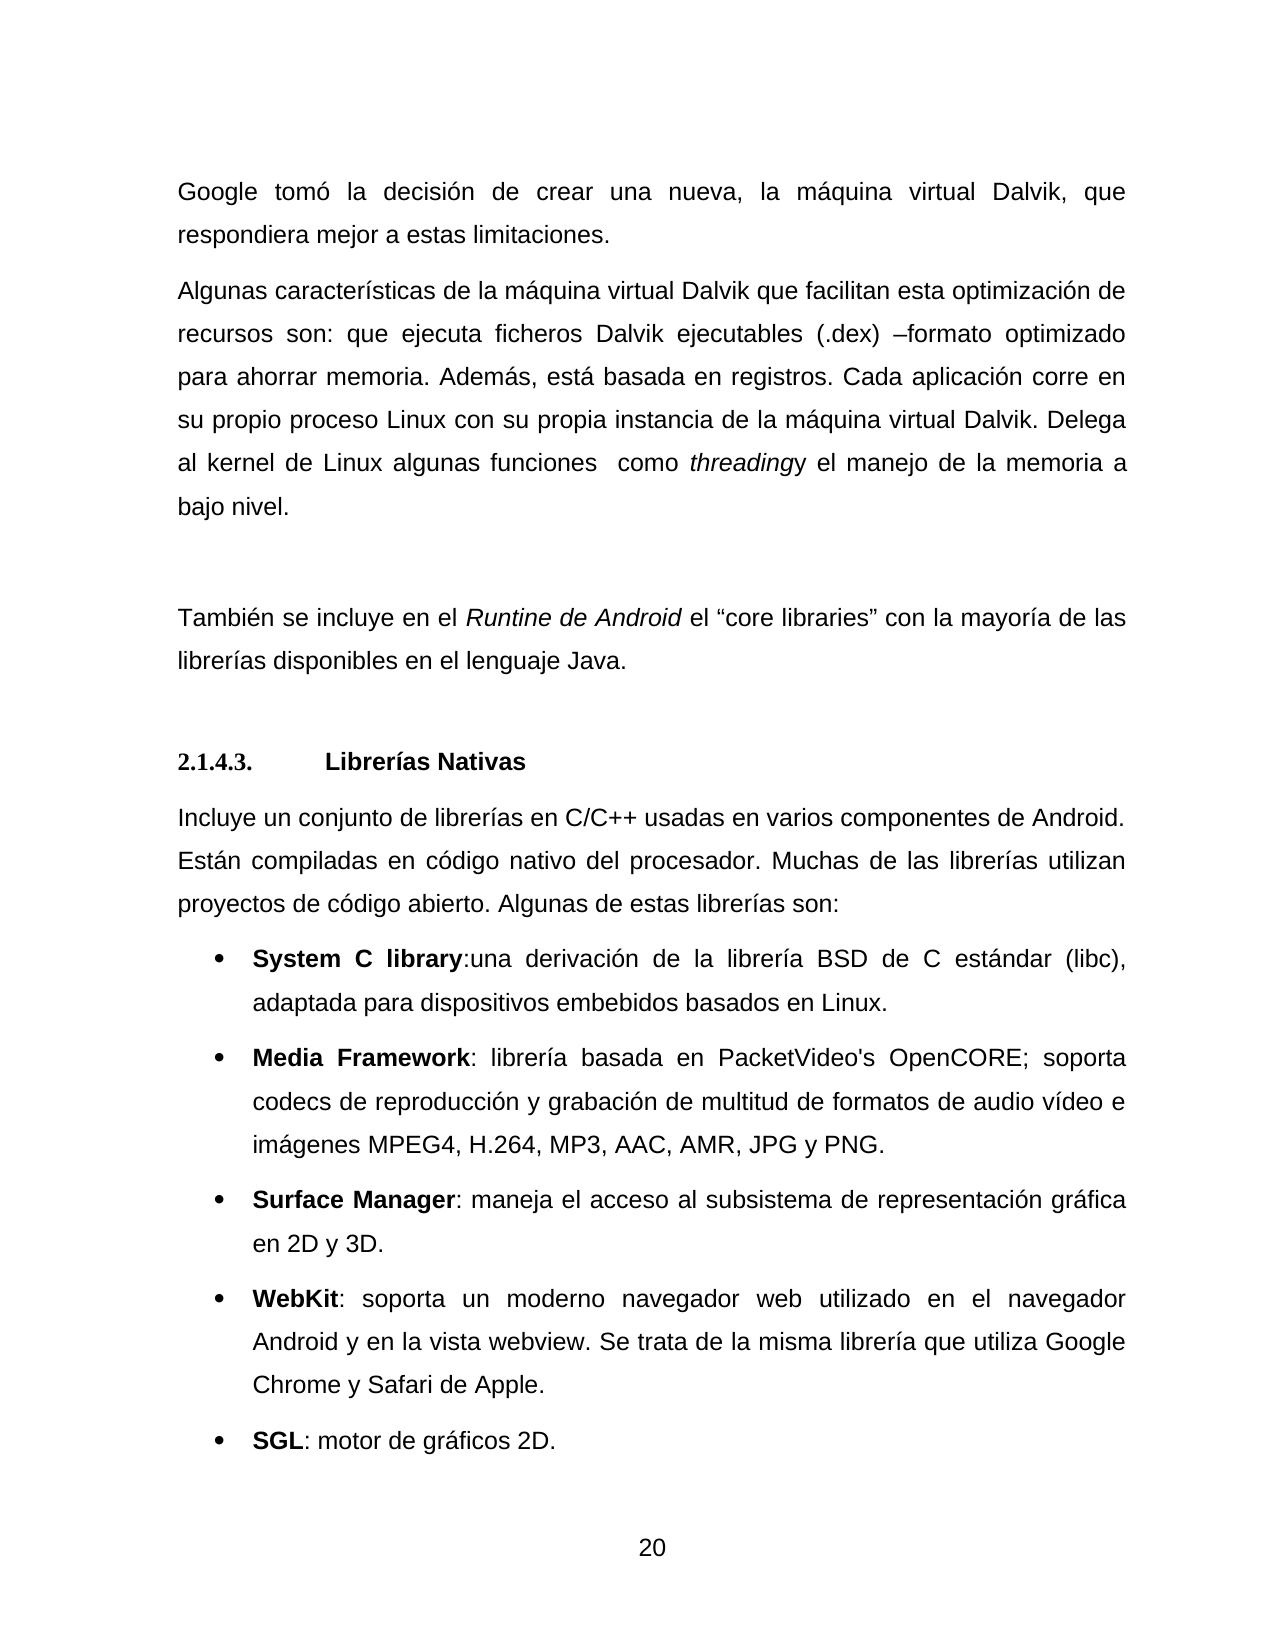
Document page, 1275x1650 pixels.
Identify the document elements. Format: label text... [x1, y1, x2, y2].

text También se incluye en el Runtine de Android el “core libraries” con la mayoría de las librerías disponibles en el lenguaje Java. [177, 603, 1127, 675]
subtitle Librerías Nativas [177, 747, 1127, 776]
list Surface Manager: maneja el acceso al subsistema de representación gráfica en 2D y 3D. [215, 1185, 1127, 1257]
text Incluye un conjunto de librerías en C/C++ usadas en varios componentes de Android. Están compiladas en código nativo del procesador. Muchas de las librerías utilizan proyectos de código abierto. Algunas de estas librerías son: [177, 803, 1127, 918]
list WebKit: soporta un moderno navegador web utilizado en el navegador Android y en la vista webview. Se trata de la misma librería que utiliza Google Chrome y Safari de Apple. [215, 1284, 1127, 1399]
list Media Framework: librería basada en PacketVideo's OpenCORE; soporta codecs de reproducción y grabación de multitud de formatos de audio vídeo e imágenes MPEG4, H.264, MP3, AAC, AMR, JPG y PNG. [215, 1043, 1127, 1158]
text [177, 177, 1127, 249]
list SGL: motor de gráficos 2D. [215, 1426, 1127, 1455]
list System C library:una derivación de la librería BSD de C estándar (libc), adaptada para dispositivos embebidos basados en Linux. [215, 944, 1127, 1016]
text Algunas características de la máquina virtual Dalvik que facilitan esta optimización de recursos son: que ejecuta ficheros Dalvik ejecutables (.dex) –formato optimizado para ahorrar memoria. Además, está basada en registros. Cada aplicación corre en su propio proceso Linux con su propia instancia de la máquina virtual Dalvik. Delega al kernel de Linux algunas funciones como threadingy el manejo de la memoria a bajo nivel. [177, 276, 1127, 520]
